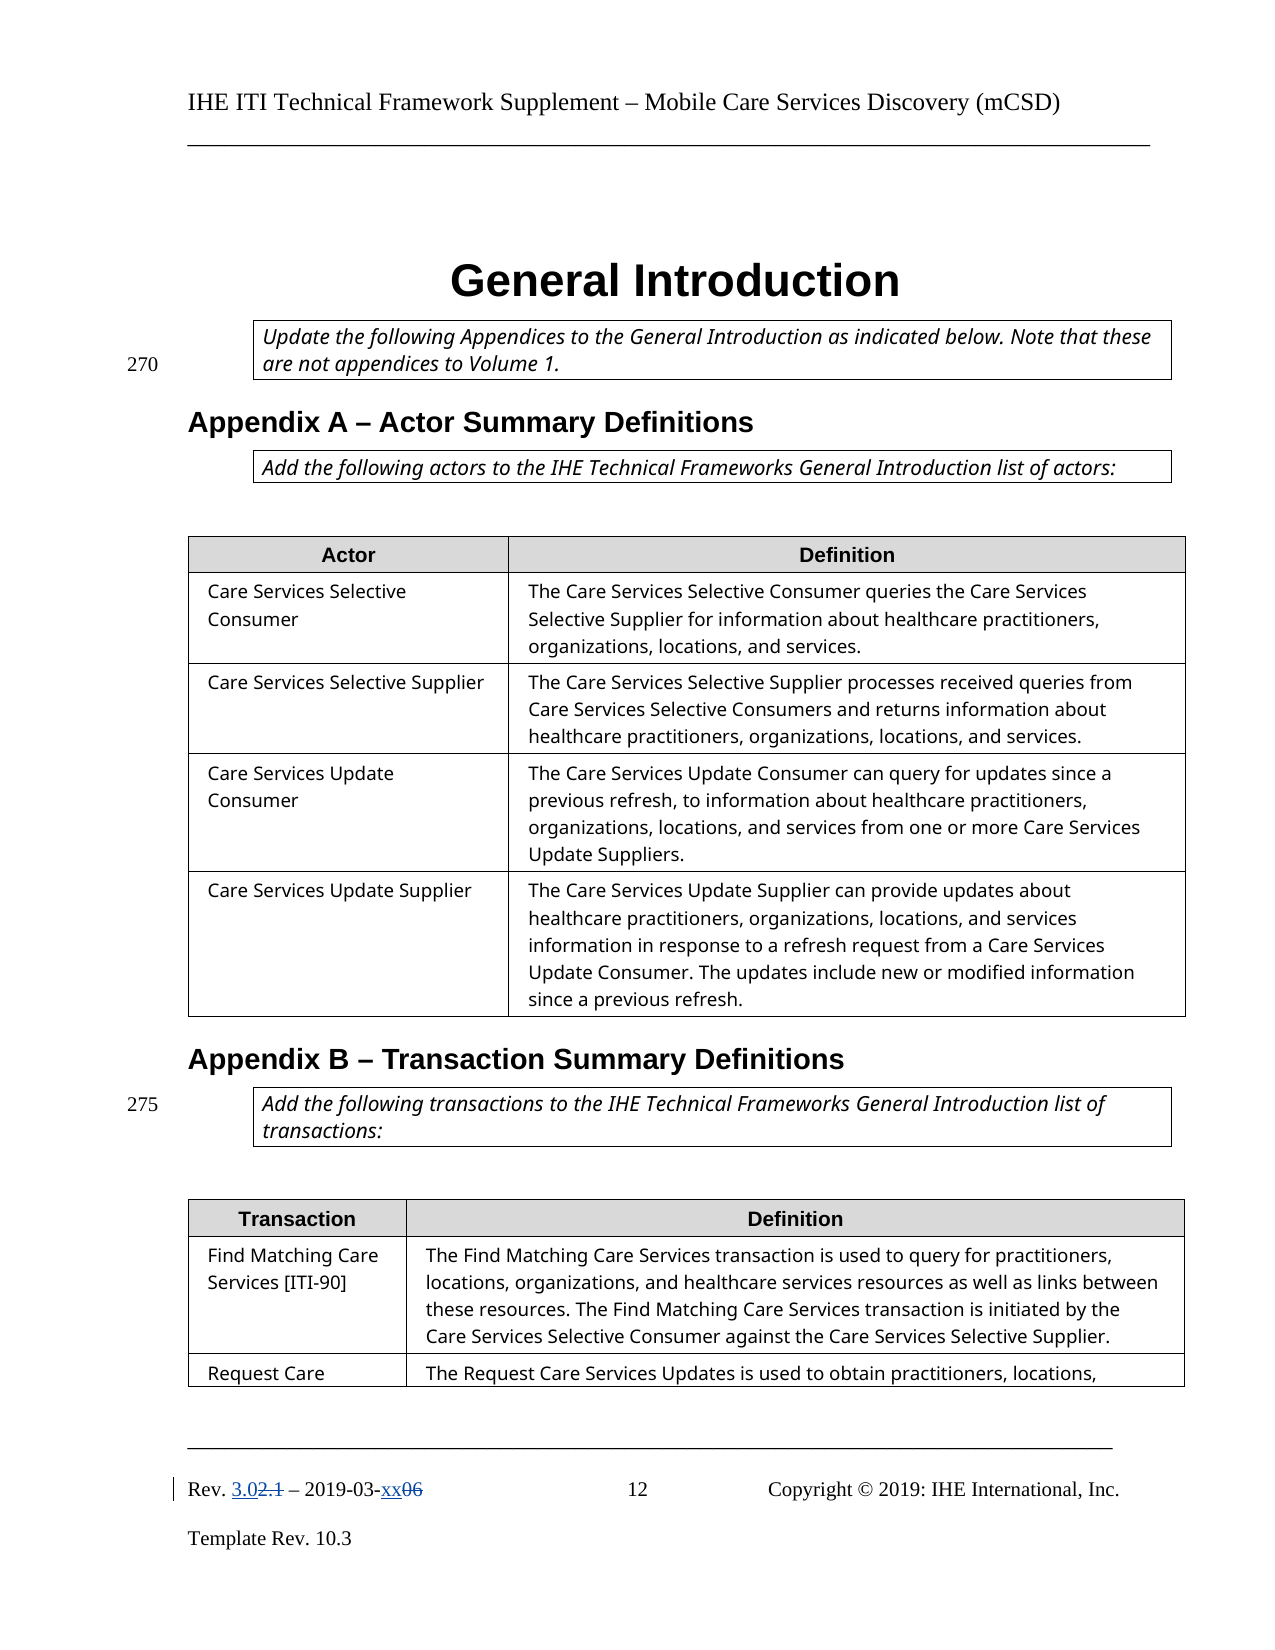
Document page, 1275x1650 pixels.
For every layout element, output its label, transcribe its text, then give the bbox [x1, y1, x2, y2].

table_cell The Care Services Update Consumer can query for updates since a previous refresh, to information about healthcare practitioners, organizations, locations, and services from one or more Care Services Update Suppliers. [509, 754, 1185, 871]
table_header Actor [189, 537, 508, 572]
table_cell Request Care Services Updates [ITI-91] [189, 1354, 406, 1386]
table_header Transaction [189, 1200, 406, 1236]
table_cell Care Services Selective Consumer [189, 573, 508, 663]
table_cell Care Services Update Consumer [189, 754, 508, 871]
table_cell Find Matching Care Services [ITI-90] [189, 1237, 406, 1353]
subtitle Appendix A – Actor Summary Definitions [187, 405, 1162, 439]
table_header Definition [509, 537, 1185, 572]
text Add the following actors to the IHE Technical Frameworks General Introduction list of actors: [254, 451, 1171, 482]
table_cell Care Services Update Supplier [189, 872, 508, 1016]
table_cell Care Services Selective Supplier [189, 664, 508, 753]
table_cell The Care Services Selective Consumer queries the Care Services Selective Supplier for information about healthcare practitioners, organizations, locations, and services. [509, 573, 1185, 663]
table_header Definition [407, 1200, 1184, 1236]
table_cell The Find Matching Care Services transaction is used to query for practitioners, locations, organizations, and healthcare services resources as well as links between these resources. The Find Matching Care Services transaction is initiated by the Care Services Selective Consumer against the Care Services Selective Supplier. [407, 1237, 1184, 1353]
text Add the following transactions to the IHE Technical Frameworks General Introduction list of transactions: [254, 1088, 1171, 1146]
table_cell The Care Services Selective Supplier processes received queries from Care Services Selective Consumers and returns information about healthcare practitioners, organizations, locations, and services. [509, 664, 1185, 753]
title General Introduction [187, 253, 1162, 306]
subtitle Appendix B – Transaction Summary Definitions [187, 1042, 1162, 1075]
table_cell The Care Services Update Supplier can provide updates about healthcare practitioners, organizations, locations, and services information in response to a refresh request from a Care Services Update Consumer. The updates include new or modified information since a previous refresh. [509, 872, 1185, 1016]
text Update the following Appendices to the General Introduction as indicated below. Note that these are not appendices to Volume 1. [254, 321, 1171, 379]
